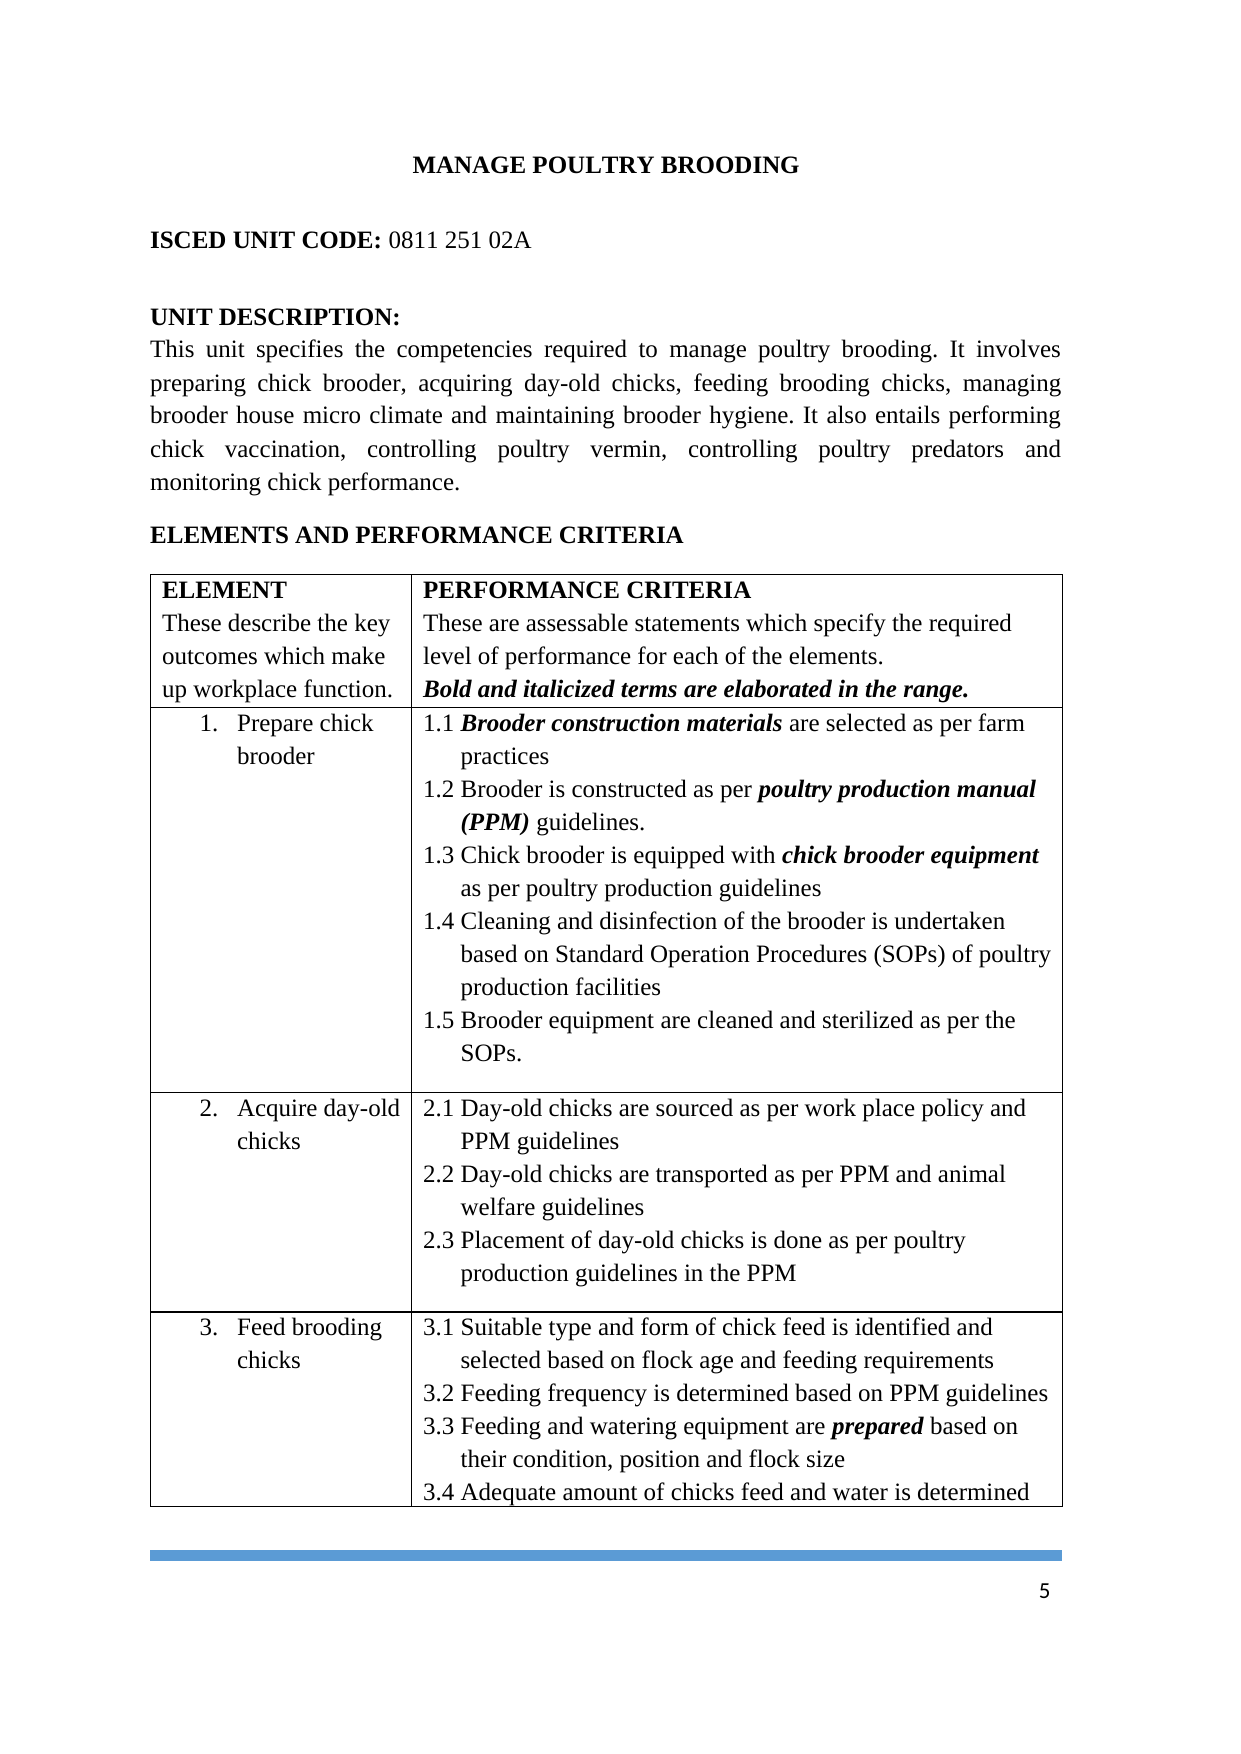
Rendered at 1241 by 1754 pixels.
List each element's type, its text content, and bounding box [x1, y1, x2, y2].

table_cell Day-old chicks are sourced as per work place policy and PPM guidelines Day-old chicks are transported as per PPM and animal welfare guidelines Placement of day-old chicks is done as per poultry production guidelines in the PPM [412, 1093, 1062, 1311]
table_cell Brooder construction materials are selected as per farm practices Brooder is constructed as per poultry production manual (PPM) guidelines. Chick brooder is equipped with chick brooder equipment as per poultry production guidelines Cleaning and disinfection of the brooder is undertaken based on Standard Operation Procedures (SOPs) of poultry production facilities Brooder equipment are cleaned and sterilized as per the SOPs. [412, 708, 1062, 1092]
text ELEMENTS AND PERFORMANCE CRITERIA [150, 521, 1062, 549]
table_header PERFORMANCE CRITERIA These are assessable statements which specify the required level of performance for each of the elements. Bold and italicized terms are elaborated in the range. [412, 575, 1062, 707]
subtitle MANAGE POULTRY BROODING [150, 150, 1062, 179]
table_cell Prepare chick brooder [151, 708, 411, 1092]
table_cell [151, 1313, 411, 1506]
text This unit specifies the competencies required to manage poultry brooding. It involves preparing chick brooder, acquiring day-old chicks, feeding brooding chicks, managing brooder house micro climate and maintaining brooder hygiene. It also entails performing chick vaccination, controlling poultry vermin, controlling poultry predators and monitoring chick performance. [150, 334, 1062, 495]
text ISCED UNIT CODE: 0811 251 02A [150, 225, 1062, 254]
table_cell Acquire day-old chicks [151, 1093, 411, 1311]
text UNIT DESCRIPTION: [150, 302, 1062, 330]
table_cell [412, 1313, 1062, 1506]
table_header ELEMENT These describe the key outcomes which make up workplace function. [151, 575, 411, 707]
